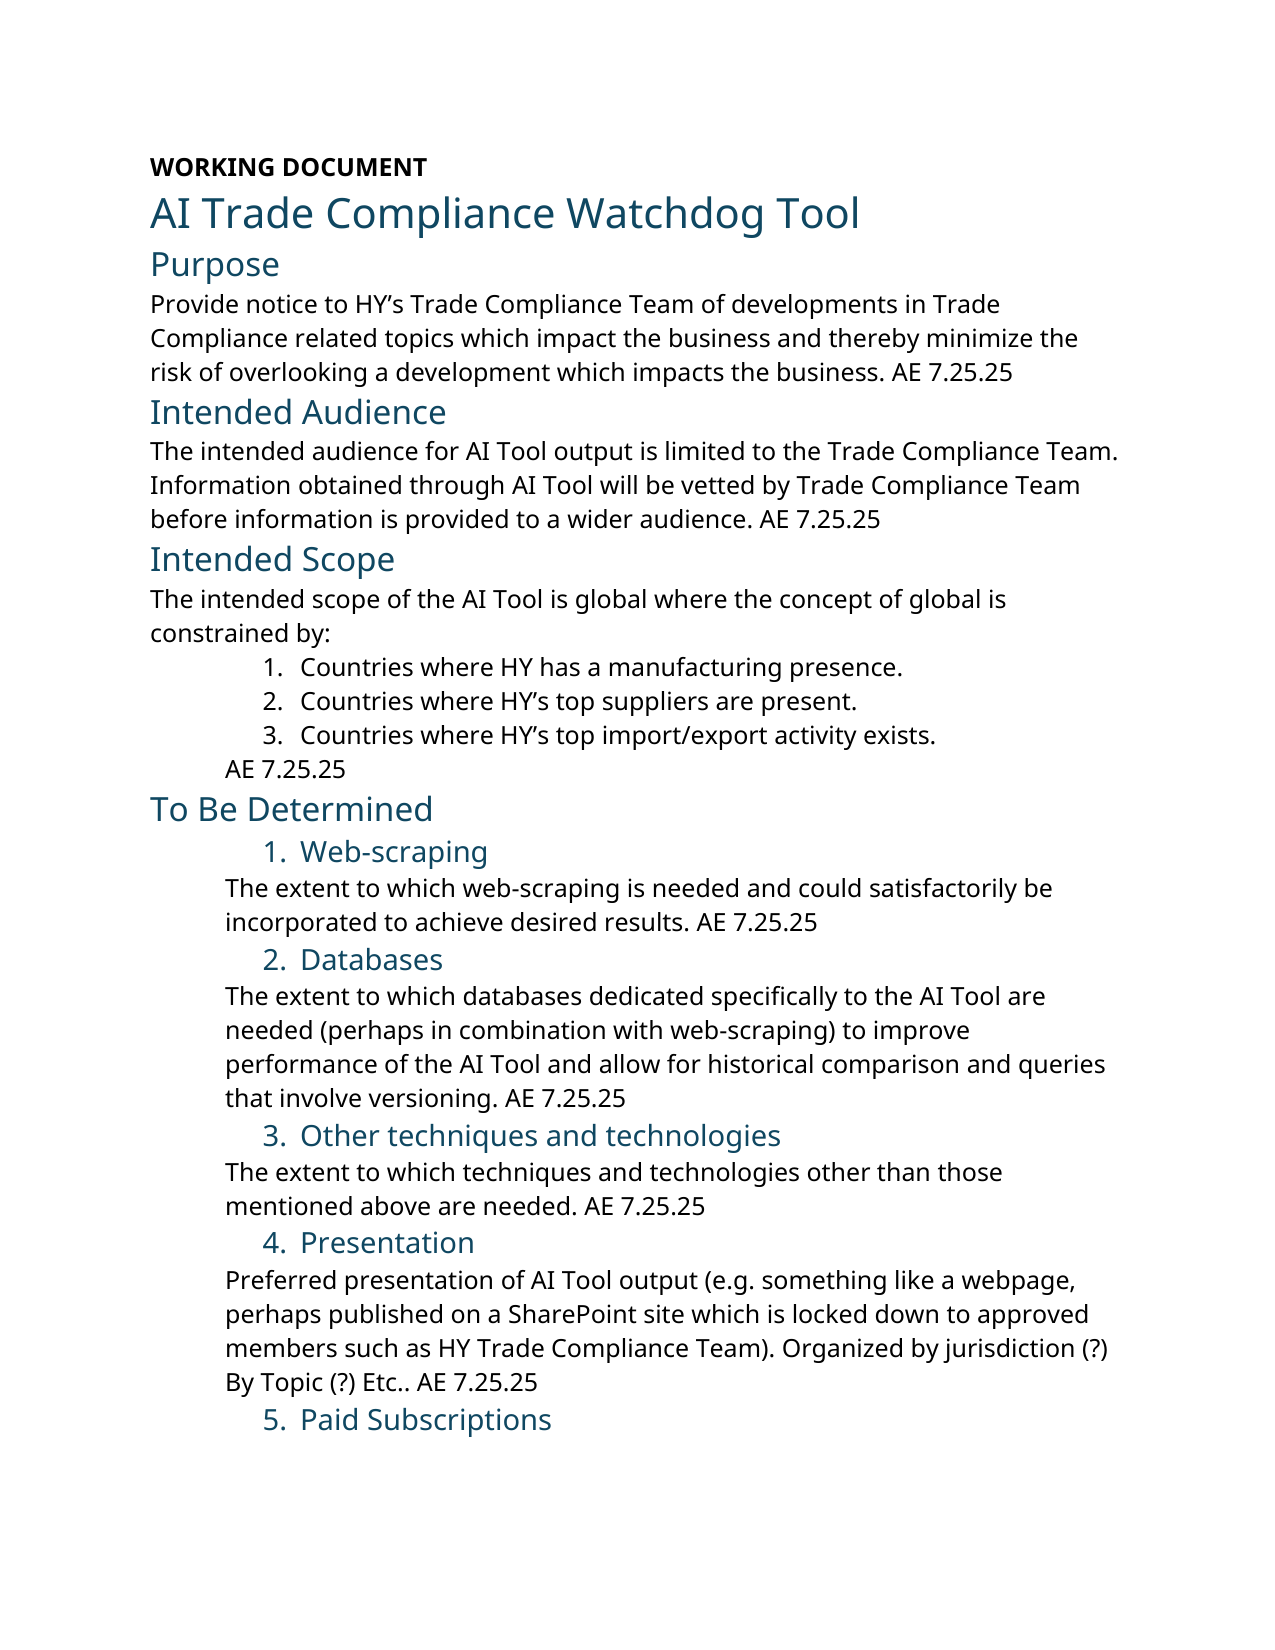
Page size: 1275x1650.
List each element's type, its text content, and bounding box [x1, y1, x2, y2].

text Preferred presentation of AI Tool output (e.g. something like a webpage, perhaps published on a SharePoint site which is locked down to approved members such as HY Trade Compliance Team). Organized by jurisdiction (?) By Topic (?) Etc.. AE 7.25.25 [225, 1262, 1125, 1399]
text Provide notice to HY’s Trade Compliance Team of developments in Trade Compliance related topics which impact the business and thereby minimize the risk of overlooking a development which impacts the business. AE 7.25.25 [150, 286, 1125, 388]
text Purpose [150, 241, 1125, 286]
text AI Trade Compliance Watchdog Tool [150, 184, 1125, 241]
text AE 7.25.25 [225, 752, 1125, 786]
list Countries where HY’s top import/export activity exists. [262, 718, 1125, 752]
text The extent to which web-scraping is needed and could satisfactorily be incorporated to achieve desired results. AE 7.25.25 [225, 871, 1125, 939]
text The intended scope of the AI Tool is global where the concept of global is constrained by: [150, 581, 1125, 649]
list Web-scraping [262, 831, 1125, 871]
list Countries where HY has a manufacturing presence. [262, 649, 1125, 684]
text Intended Audience [150, 388, 1125, 434]
list Databases [262, 939, 1125, 979]
text The extent to which techniques and technologies other than those mentioned above are needed. AE 7.25.25 [225, 1155, 1125, 1223]
text The extent to which databases dedicated specifically to the AI Tool are needed (perhaps in combination with web-scraping) to improve performance of the AI Tool and allow for historical comparison and queries that involve versioning. AE 7.25.25 [225, 979, 1125, 1115]
text Intended Scope [150, 536, 1125, 581]
list Other techniques and technologies [262, 1115, 1125, 1155]
list Paid Subscriptions [262, 1399, 1125, 1438]
list Countries where HY’s top suppliers are present. [262, 684, 1125, 718]
text WORKING DOCUMENT [150, 150, 1125, 184]
text To Be Determined [150, 786, 1125, 831]
list Presentation [262, 1223, 1125, 1262]
text The intended audience for AI Tool output is limited to the Trade Compliance Team. Information obtained through AI Tool will be vetted by Trade Compliance Team before information is provided to a wider audience. AE 7.25.25 [150, 434, 1125, 536]
